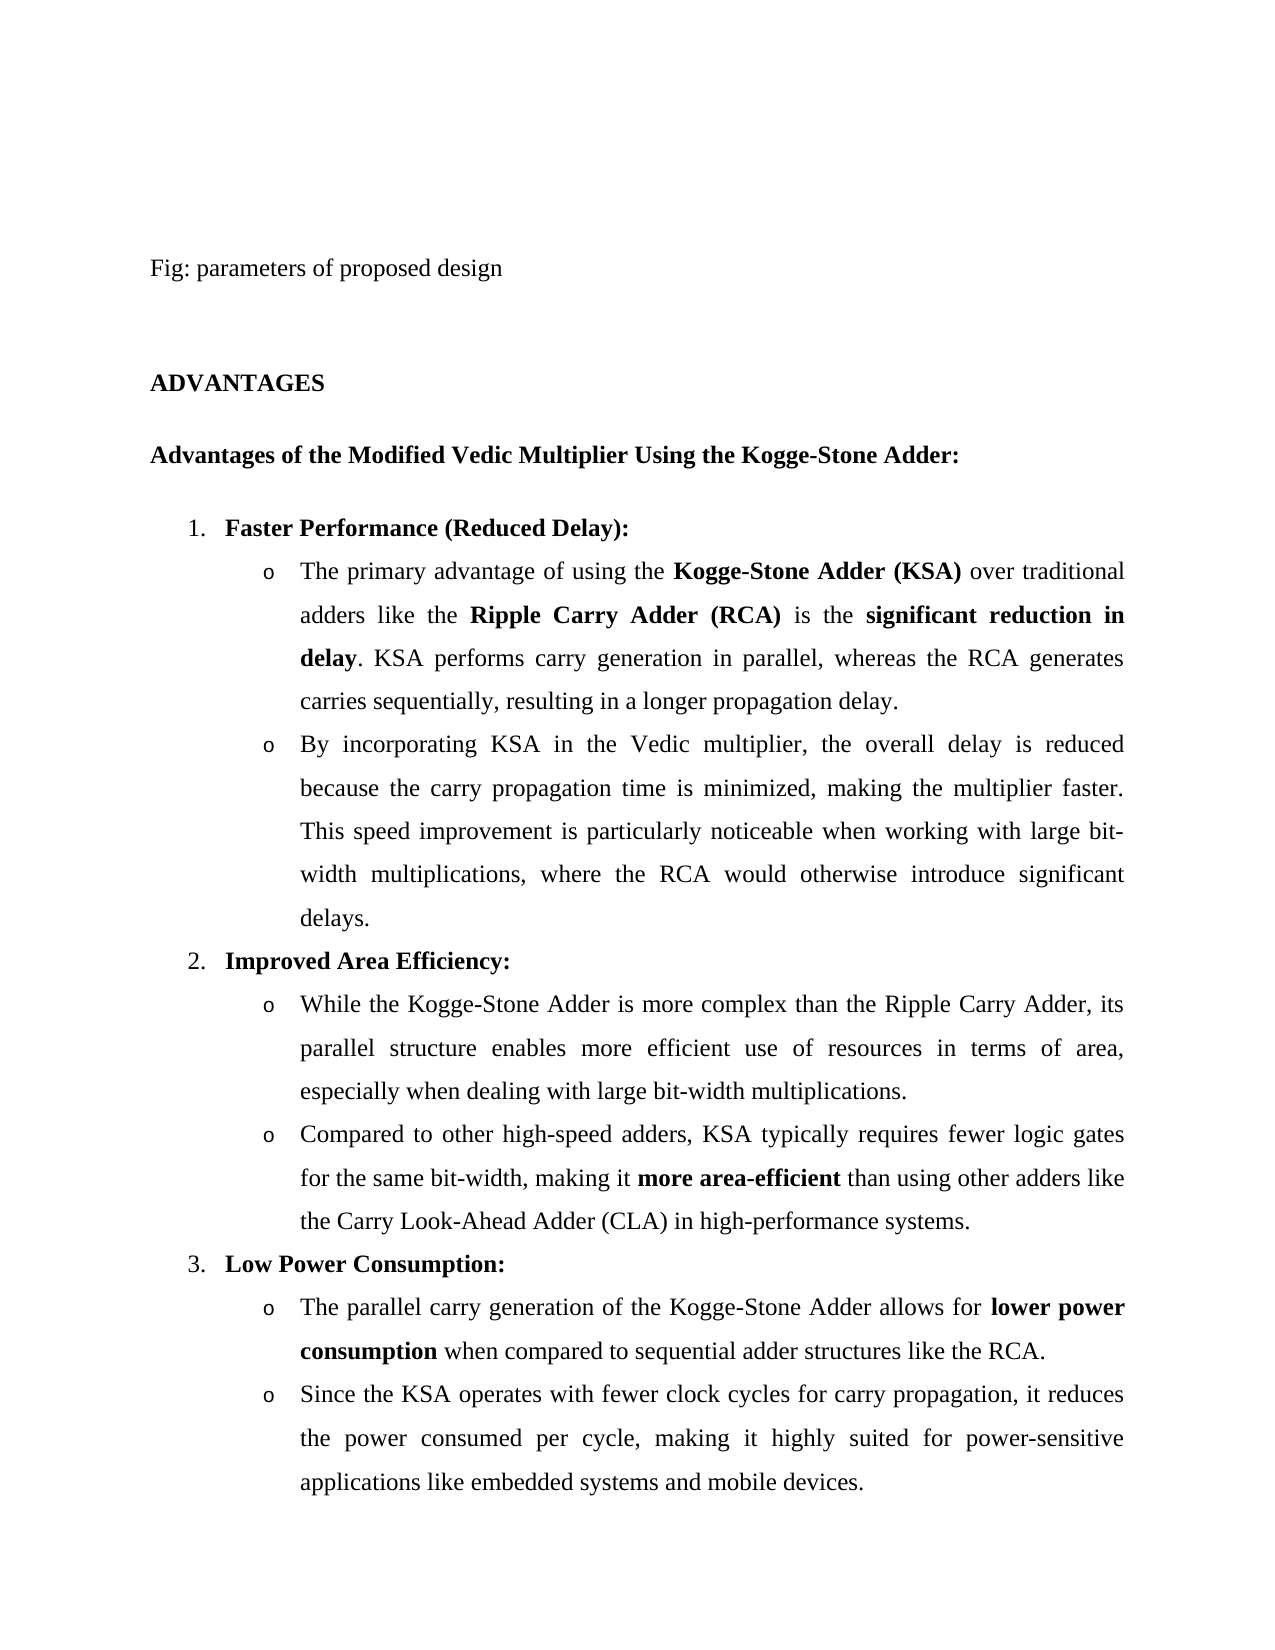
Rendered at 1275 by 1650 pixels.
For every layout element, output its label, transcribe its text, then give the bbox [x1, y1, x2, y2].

list Low Power Consumption: [187, 1249, 1125, 1278]
text ADVANTAGES [150, 368, 1125, 397]
list The parallel carry generation of the Kogge-Stone Adder allows for lower power consumption when compared to sequential adder structures like the RCA. [262, 1292, 1125, 1365]
list Improved Area Efficiency: [187, 946, 1125, 974]
list Faster Performance (Reduced Delay): [187, 513, 1125, 542]
text Advantages of the Modified Vedic Multiplier Using the Kogge-Stone Adder: [150, 441, 1125, 469]
text Fig: parameters of proposed design [150, 253, 1125, 282]
list Compared to other high-speed adders, KSA typically requires fewer logic gates for the same bit-width, making it more area-efficient than using other adders like the Carry Look-Ahead Adder (CLA) in high-performance systems. [262, 1119, 1125, 1235]
list The primary advantage of using the Kogge-Stone Adder (KSA) over traditional adders like the Ripple Carry Adder (RCA) is the significant reduction in delay. KSA performs carry generation in parallel, whereas the RCA generates carries sequentially, resulting in a longer propagation delay. [262, 556, 1125, 715]
list Since the KSA operates with fewer clock cycles for carry propagation, it reduces the power consumed per cycle, making it highly suited for power-sensitive applications like embedded systems and mobile devices. [262, 1379, 1125, 1495]
list While the Kogge-Stone Adder is more complex than the Ripple Carry Adder, its parallel structure enables more efficient use of resources in terms of area, especially when dealing with large bit-width multiplications. [262, 989, 1125, 1105]
list By incorporating KSA in the Vedic multiplier, the overall delay is reduced because the carry propagation time is minimized, making the multiplier faster. This speed improvement is particularly noticeable when working with large bit-width multiplications, where the RCA would otherwise introduce significant delays. [262, 729, 1125, 931]
